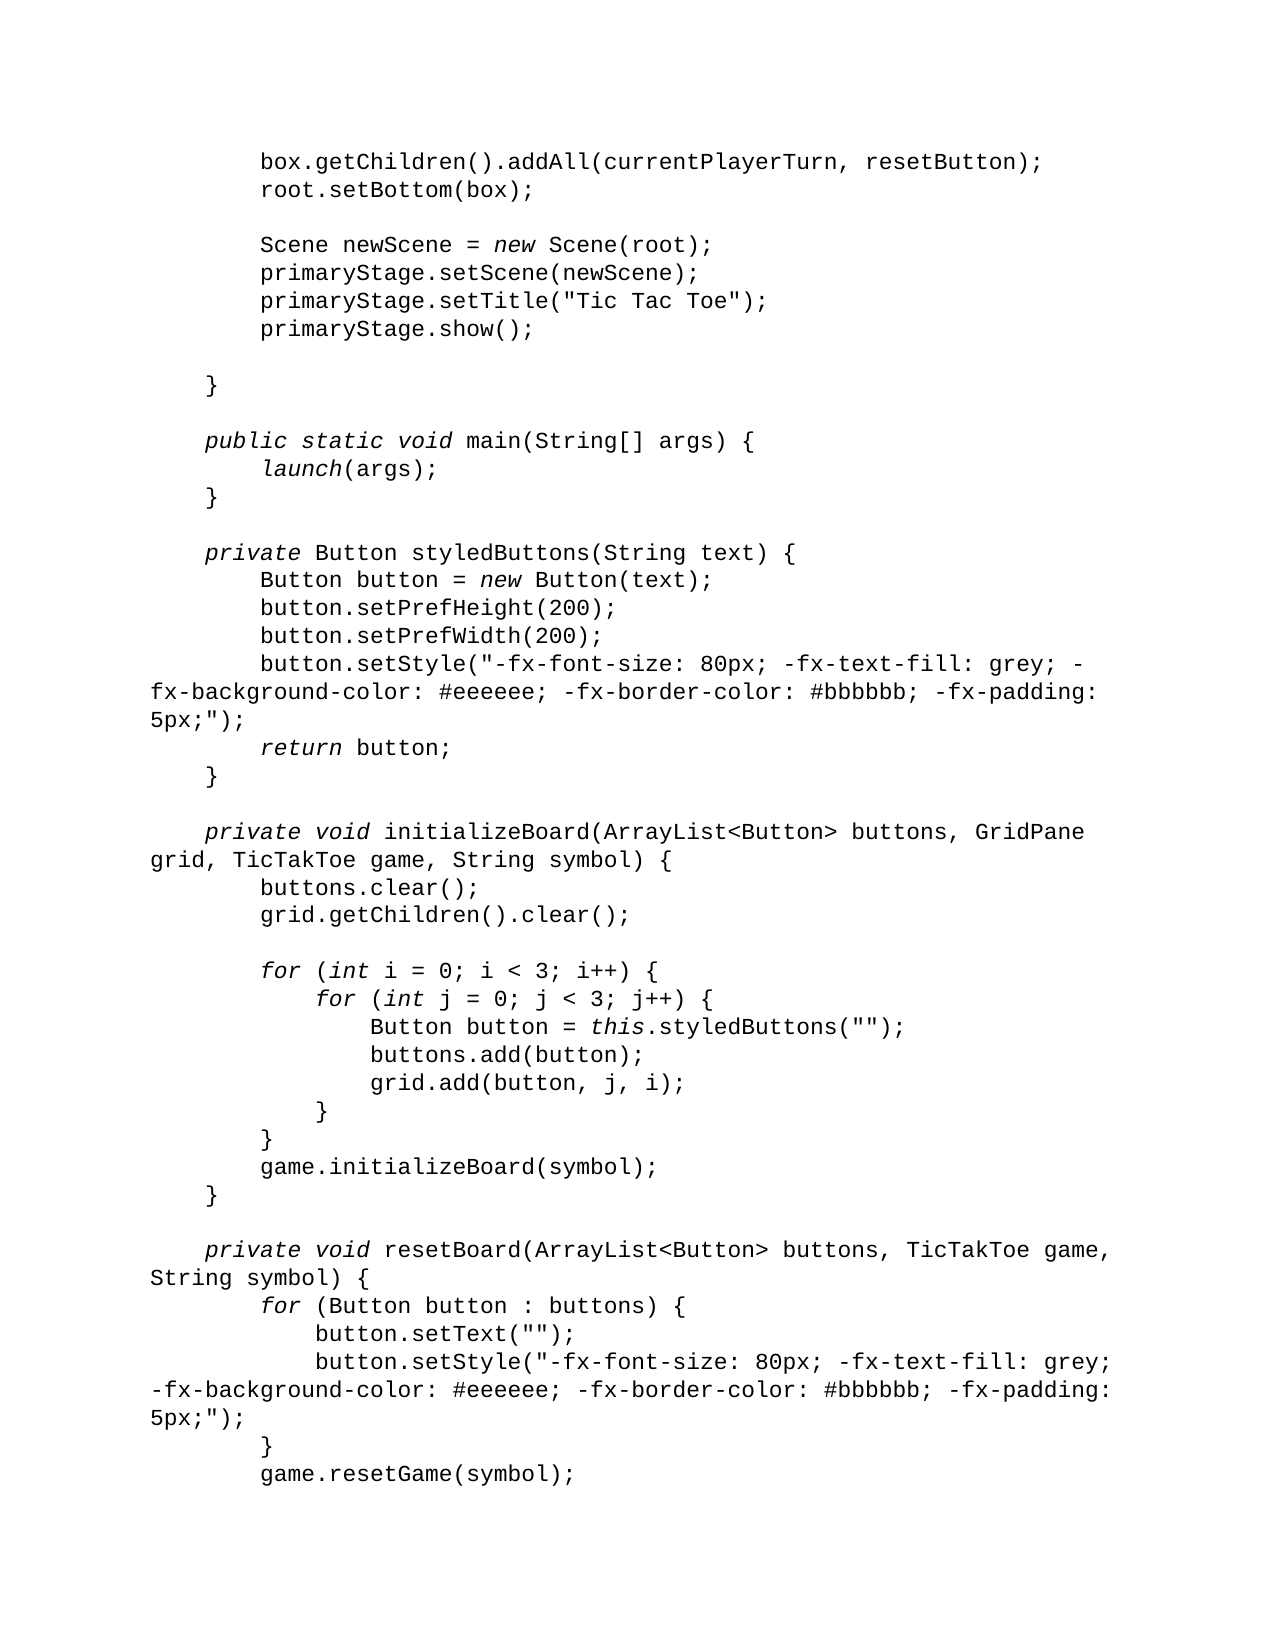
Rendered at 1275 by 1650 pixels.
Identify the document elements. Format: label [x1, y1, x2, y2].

text [150, 150, 1125, 1488]
